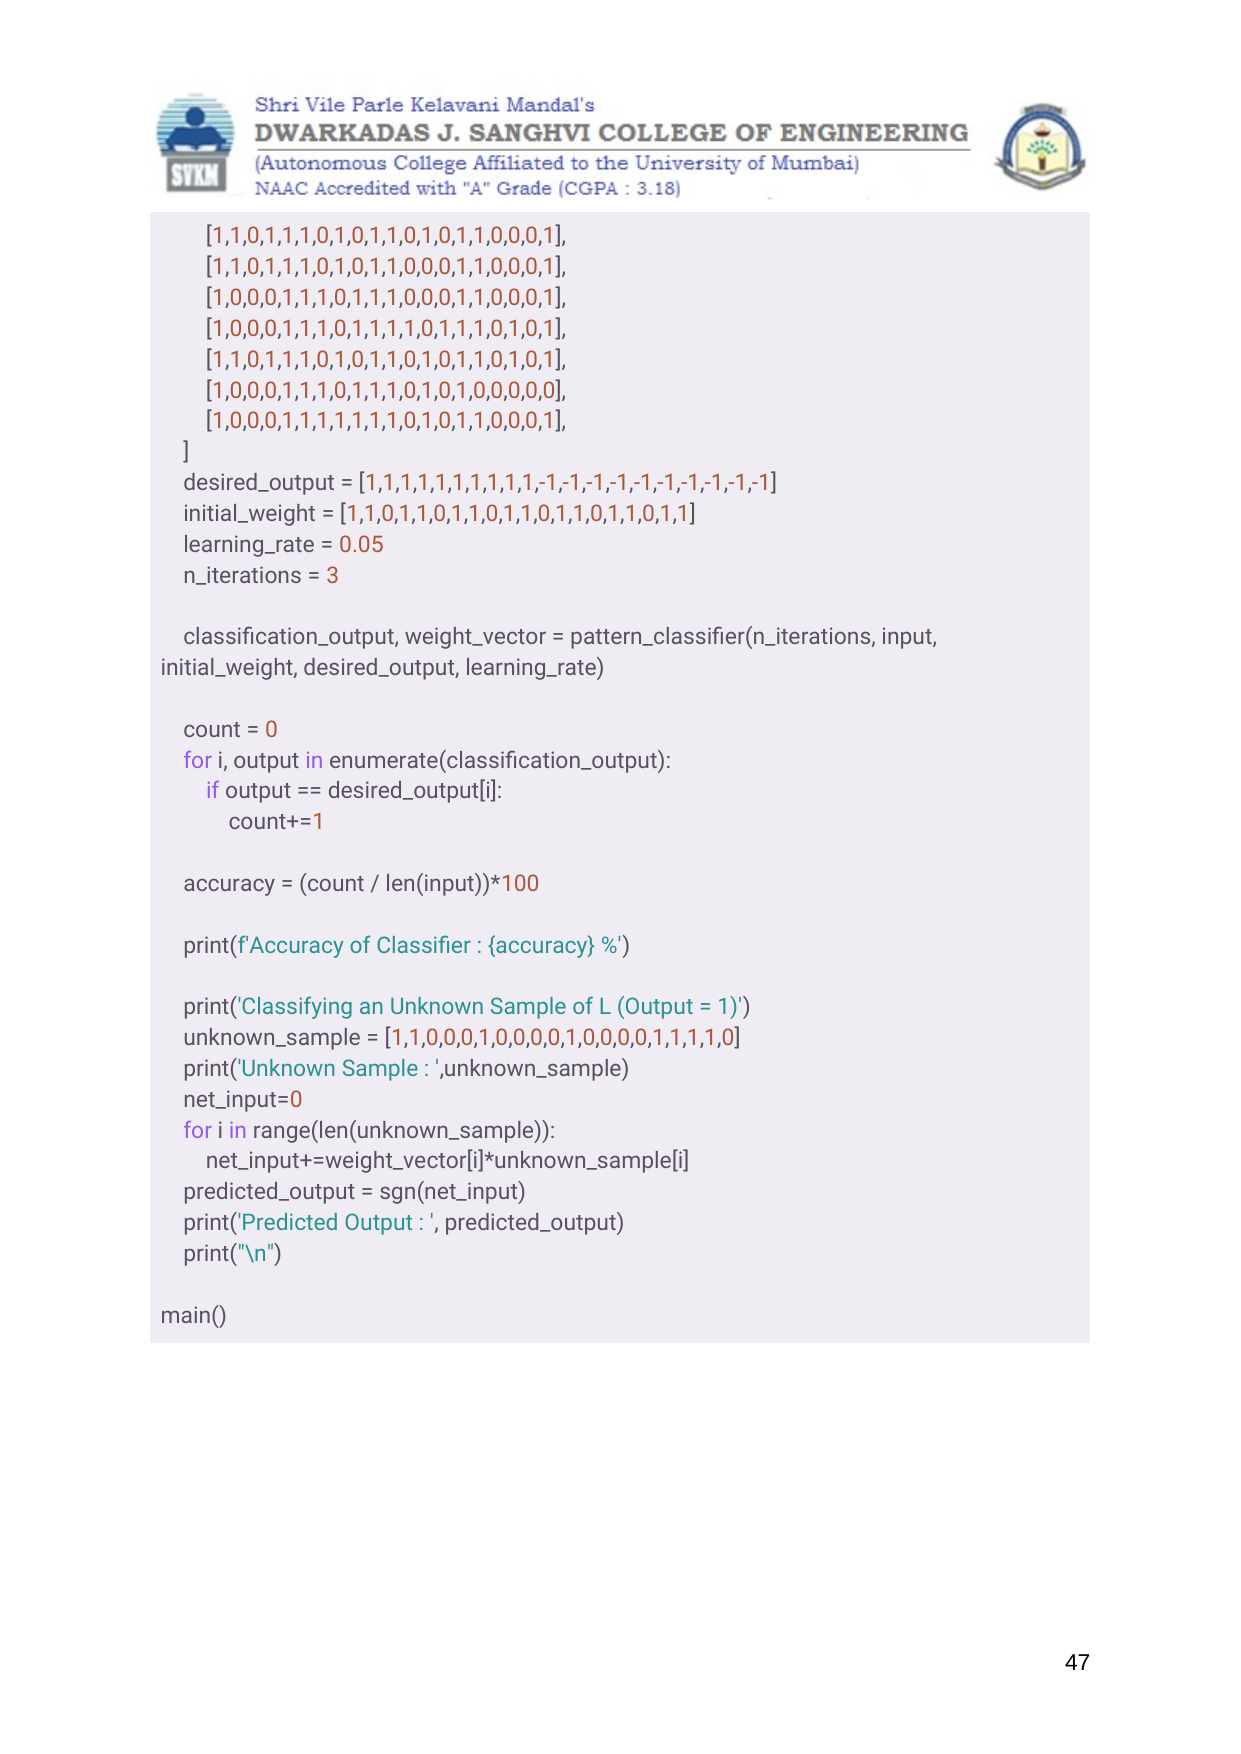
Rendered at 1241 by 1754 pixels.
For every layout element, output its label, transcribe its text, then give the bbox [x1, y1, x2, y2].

picture [150, 75, 1091, 209]
